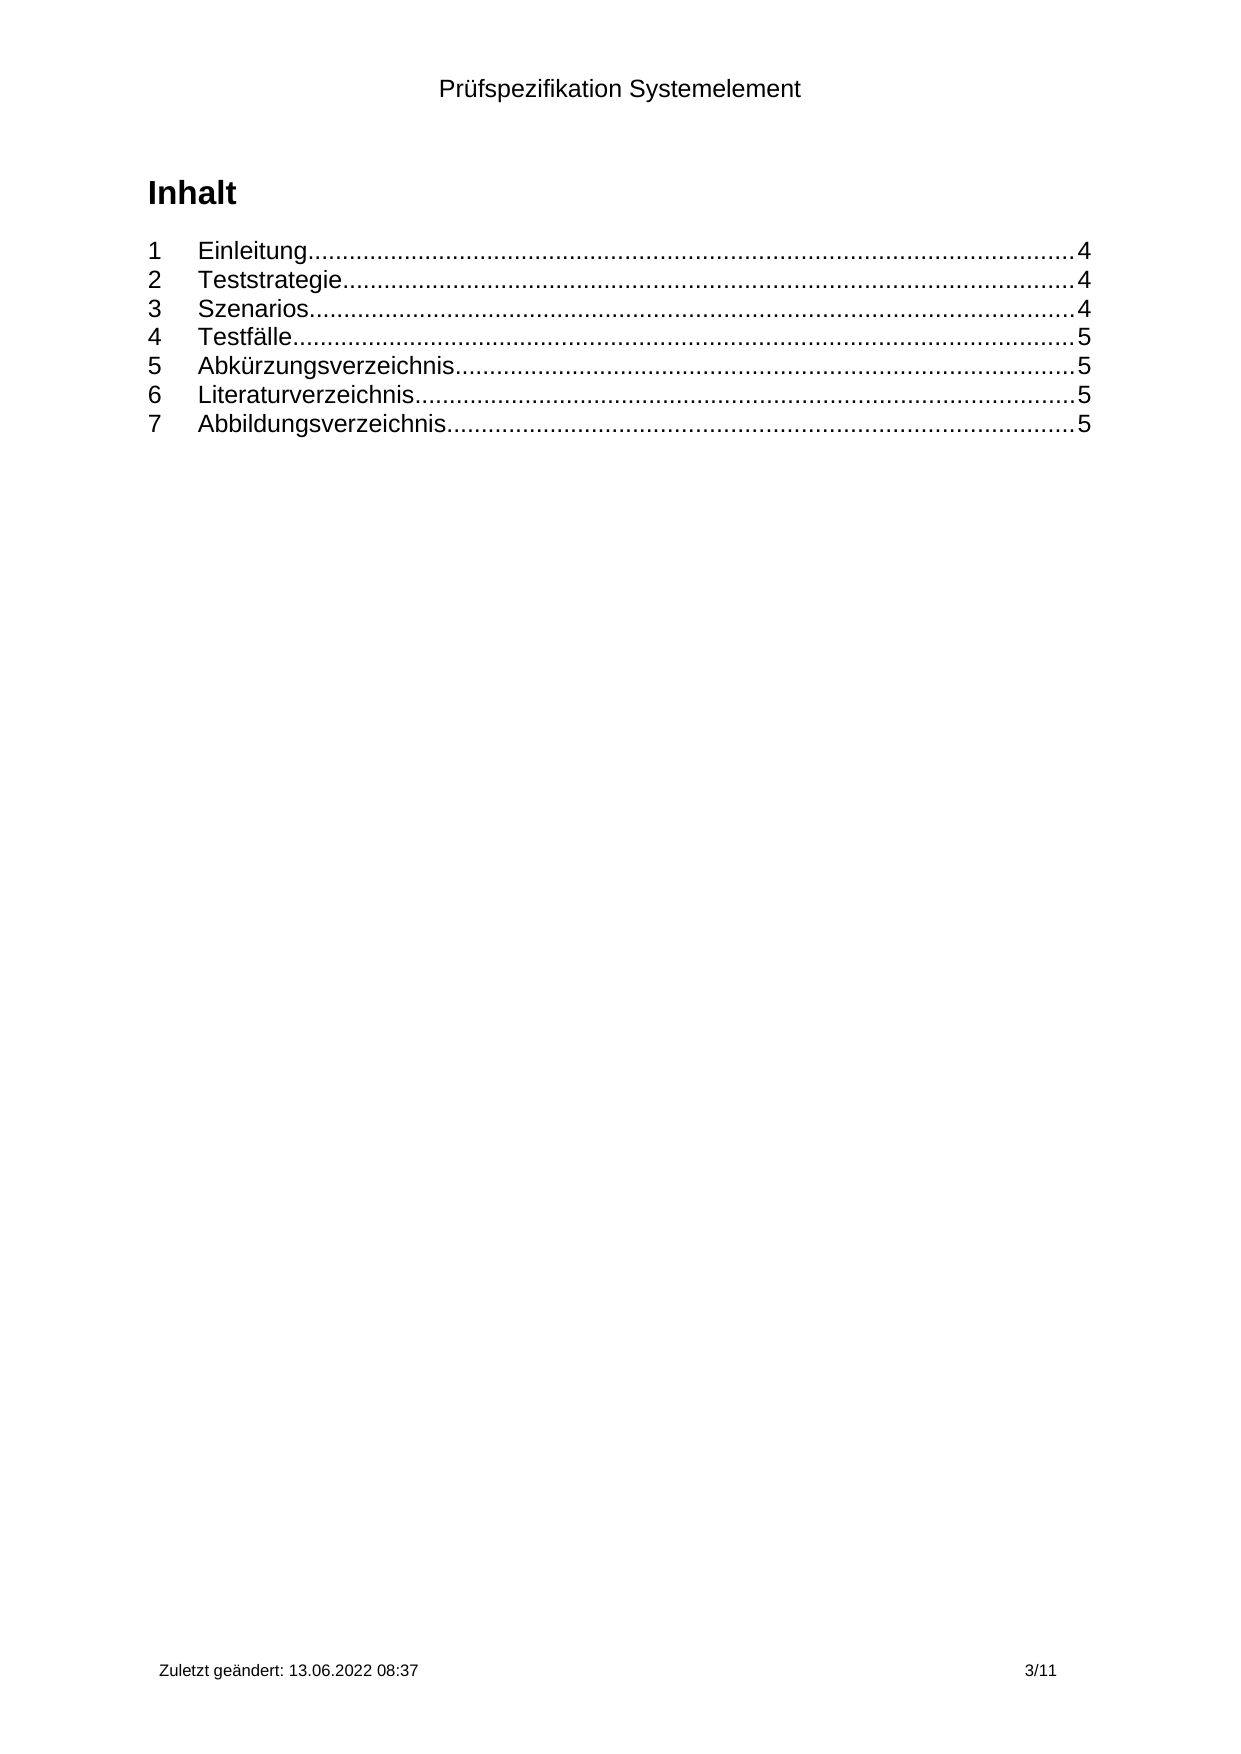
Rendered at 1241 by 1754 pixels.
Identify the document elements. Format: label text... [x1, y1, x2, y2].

text 2 Teststrategie 4 [148, 265, 1092, 294]
text 7 Abbildungsverzeichnis 5 [148, 409, 1092, 437]
text 5 Abkürzungsverzeichnis 5 [148, 351, 1092, 380]
text Inhalt [148, 173, 1092, 211]
text 1 Einleitung 4 [148, 236, 1092, 265]
text 3 Szenarios 4 [148, 294, 1092, 322]
text 4 Testfälle 5 [148, 322, 1092, 351]
text 6 Literaturverzeichnis 5 [148, 380, 1092, 409]
